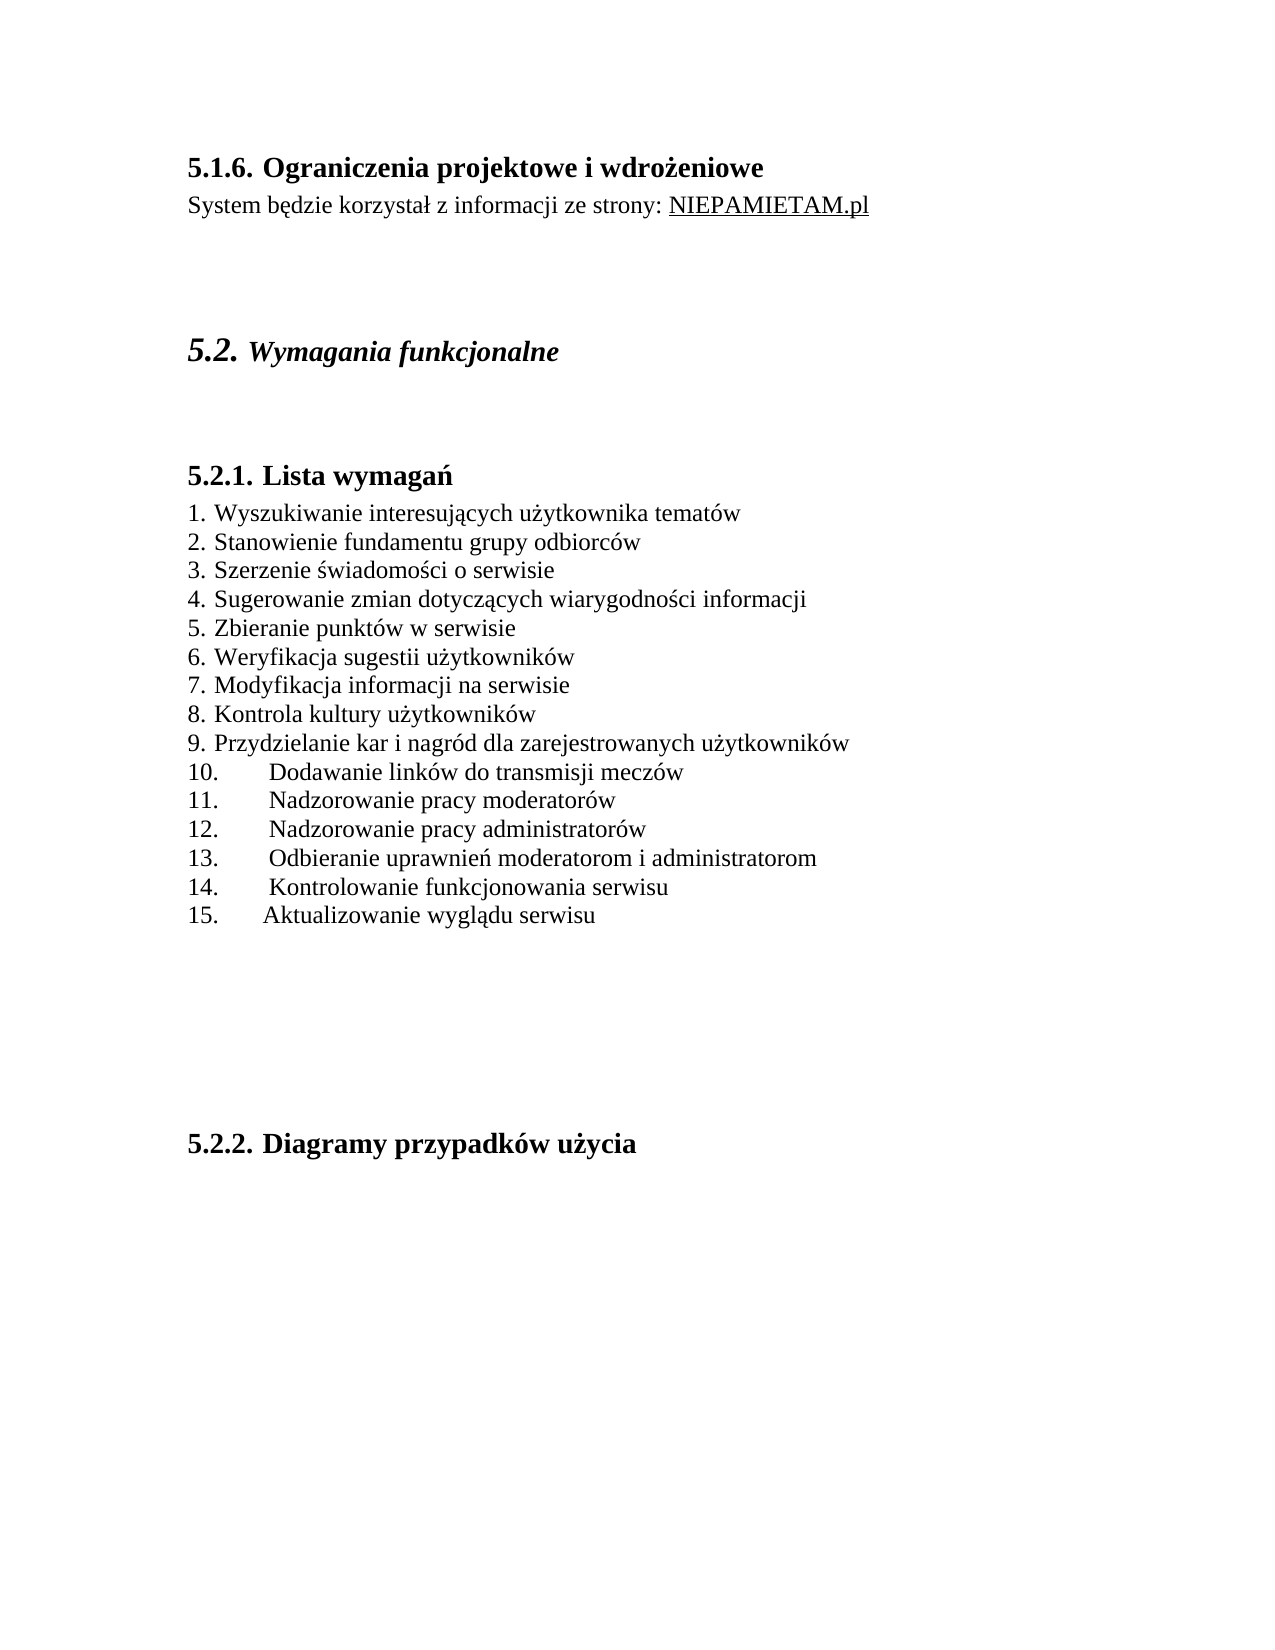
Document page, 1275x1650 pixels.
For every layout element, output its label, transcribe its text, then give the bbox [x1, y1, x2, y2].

list Aktualizowanie wyglądu serwisu [187, 900, 1087, 929]
list Modyfikacja informacji na serwisie [187, 670, 1087, 699]
list Wyszukiwanie interesujących użytkownika tematów [187, 498, 1087, 527]
subtitle Ograniczenia projektowe i wdrożeniowe [187, 150, 1087, 183]
list Szerzenie świadomości o serwisie [187, 555, 1087, 584]
subtitle Wymagania funkcjonalne [187, 330, 1087, 369]
list Odbieranie uprawnień moderatorom i administratorom [187, 843, 1087, 872]
list Przydzielanie kar i nagród dla zarejestrowanych użytkowników [187, 728, 1087, 757]
subtitle Diagramy przypadków użycia [187, 1127, 1087, 1160]
list Sugerowanie zmian dotyczących wiarygodności informacji [187, 584, 1087, 613]
list Nadzorowanie pracy moderatorów [187, 785, 1087, 814]
subtitle Lista wymagań [187, 458, 1087, 492]
list Dodawanie linków do transmisji meczów [187, 757, 1087, 785]
list Kontrola kultury użytkowników [187, 699, 1087, 728]
list Nadzorowanie pracy administratorów [187, 814, 1087, 843]
list Weryfikacja sugestii użytkowników [187, 642, 1087, 670]
list Zbieranie punktów w serwisie [187, 613, 1087, 642]
list Stanowienie fundamentu grupy odbiorców [187, 527, 1087, 555]
text System będzie korzystał z informacji ze strony: NIEPAMIETAM.pl [187, 190, 1087, 218]
list Kontrolowanie funkcjonowania serwisu [187, 872, 1087, 900]
